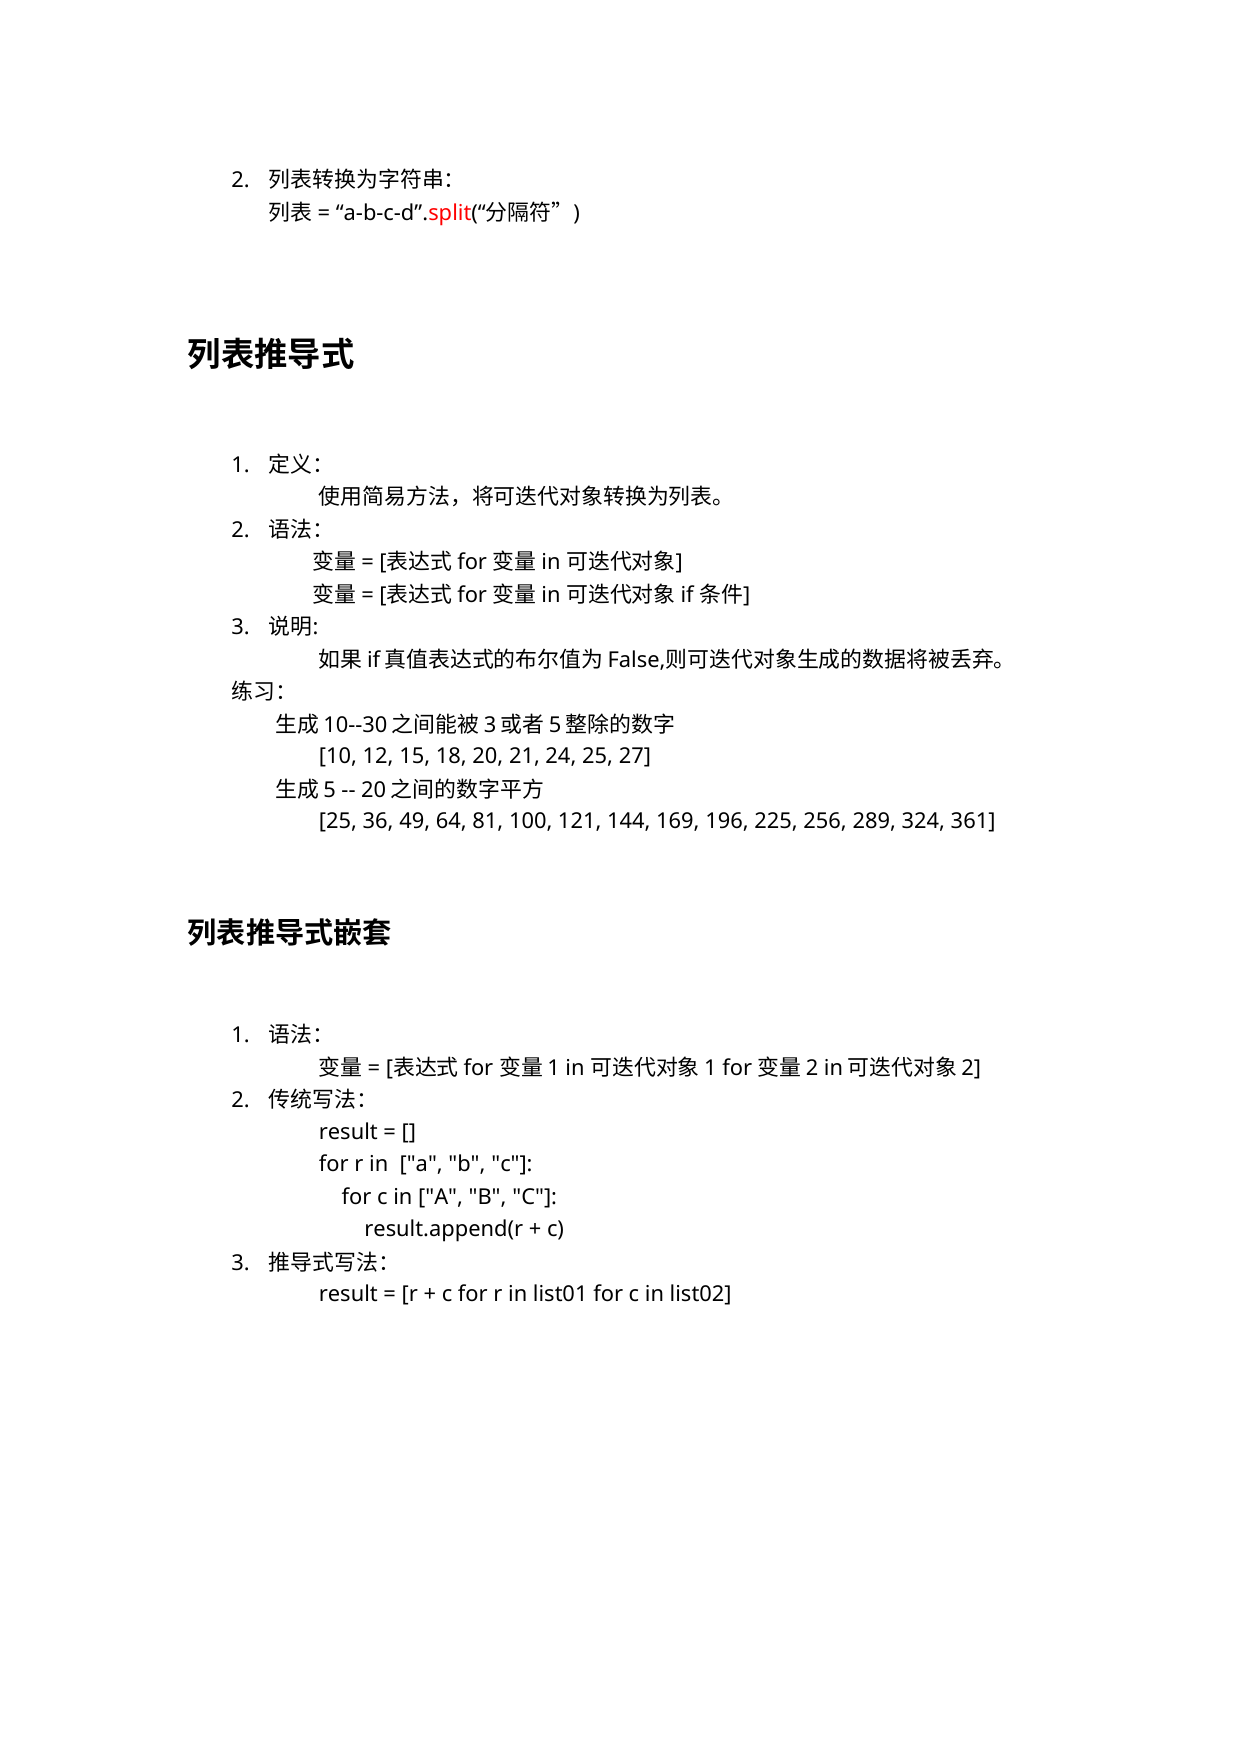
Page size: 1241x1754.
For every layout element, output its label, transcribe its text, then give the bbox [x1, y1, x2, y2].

text 练习： [231, 674, 1053, 706]
list 定义： [231, 446, 1053, 479]
list 推导式写法： [231, 1244, 1053, 1277]
text result = [r + c for r in list01 for c in list02] [312, 1277, 1053, 1309]
text 生成5 -- 20之间的数字平方 [231, 771, 1053, 804]
list 列表 = “a-b-c-d”.split(“分隔符”) [269, 194, 1053, 227]
list 语法： [231, 1017, 1053, 1049]
text [10, 12, 15, 18, 20, 21, 24, 25, 27] [275, 739, 1053, 771]
text for c in ["A", "B", "C"]: [312, 1179, 1053, 1212]
list 说明: [231, 609, 1053, 641]
text 生成10--30之间能被3或者5整除的数字 [231, 706, 1053, 739]
text 变量 = [表达式 for 变量 in 可迭代对象] [269, 544, 1053, 576]
text result.append(r + c) [312, 1212, 1053, 1244]
text 使用简易方法，将可迭代对象转换为列表。 [275, 479, 1053, 511]
text 变量 = [表达式 for 变量1 in 可迭代对象1 for 变量2 in可迭代对象2] [312, 1049, 1053, 1082]
list 列表转换为字符串： [231, 162, 1053, 194]
subtitle 列表推导式嵌套 [187, 898, 1053, 963]
text 变量 = [表达式 for 变量 in 可迭代对象 if 条件] [269, 576, 1053, 609]
text [25, 36, 49, 64, 81, 100, 121, 144, 169, 196, 225, 256, 289, 324, 361] [275, 804, 1053, 836]
subtitle 列表推导式 [187, 319, 1053, 384]
text 如果if真值表达式的布尔值为False,则可迭代对象生成的数据将被丢弃。 [312, 641, 1053, 674]
list 语法： [231, 511, 1053, 544]
list 传统写法： [231, 1082, 1053, 1114]
text result = [] [312, 1114, 1053, 1147]
text for r in ["a", "b", "c"]: [312, 1147, 1053, 1179]
